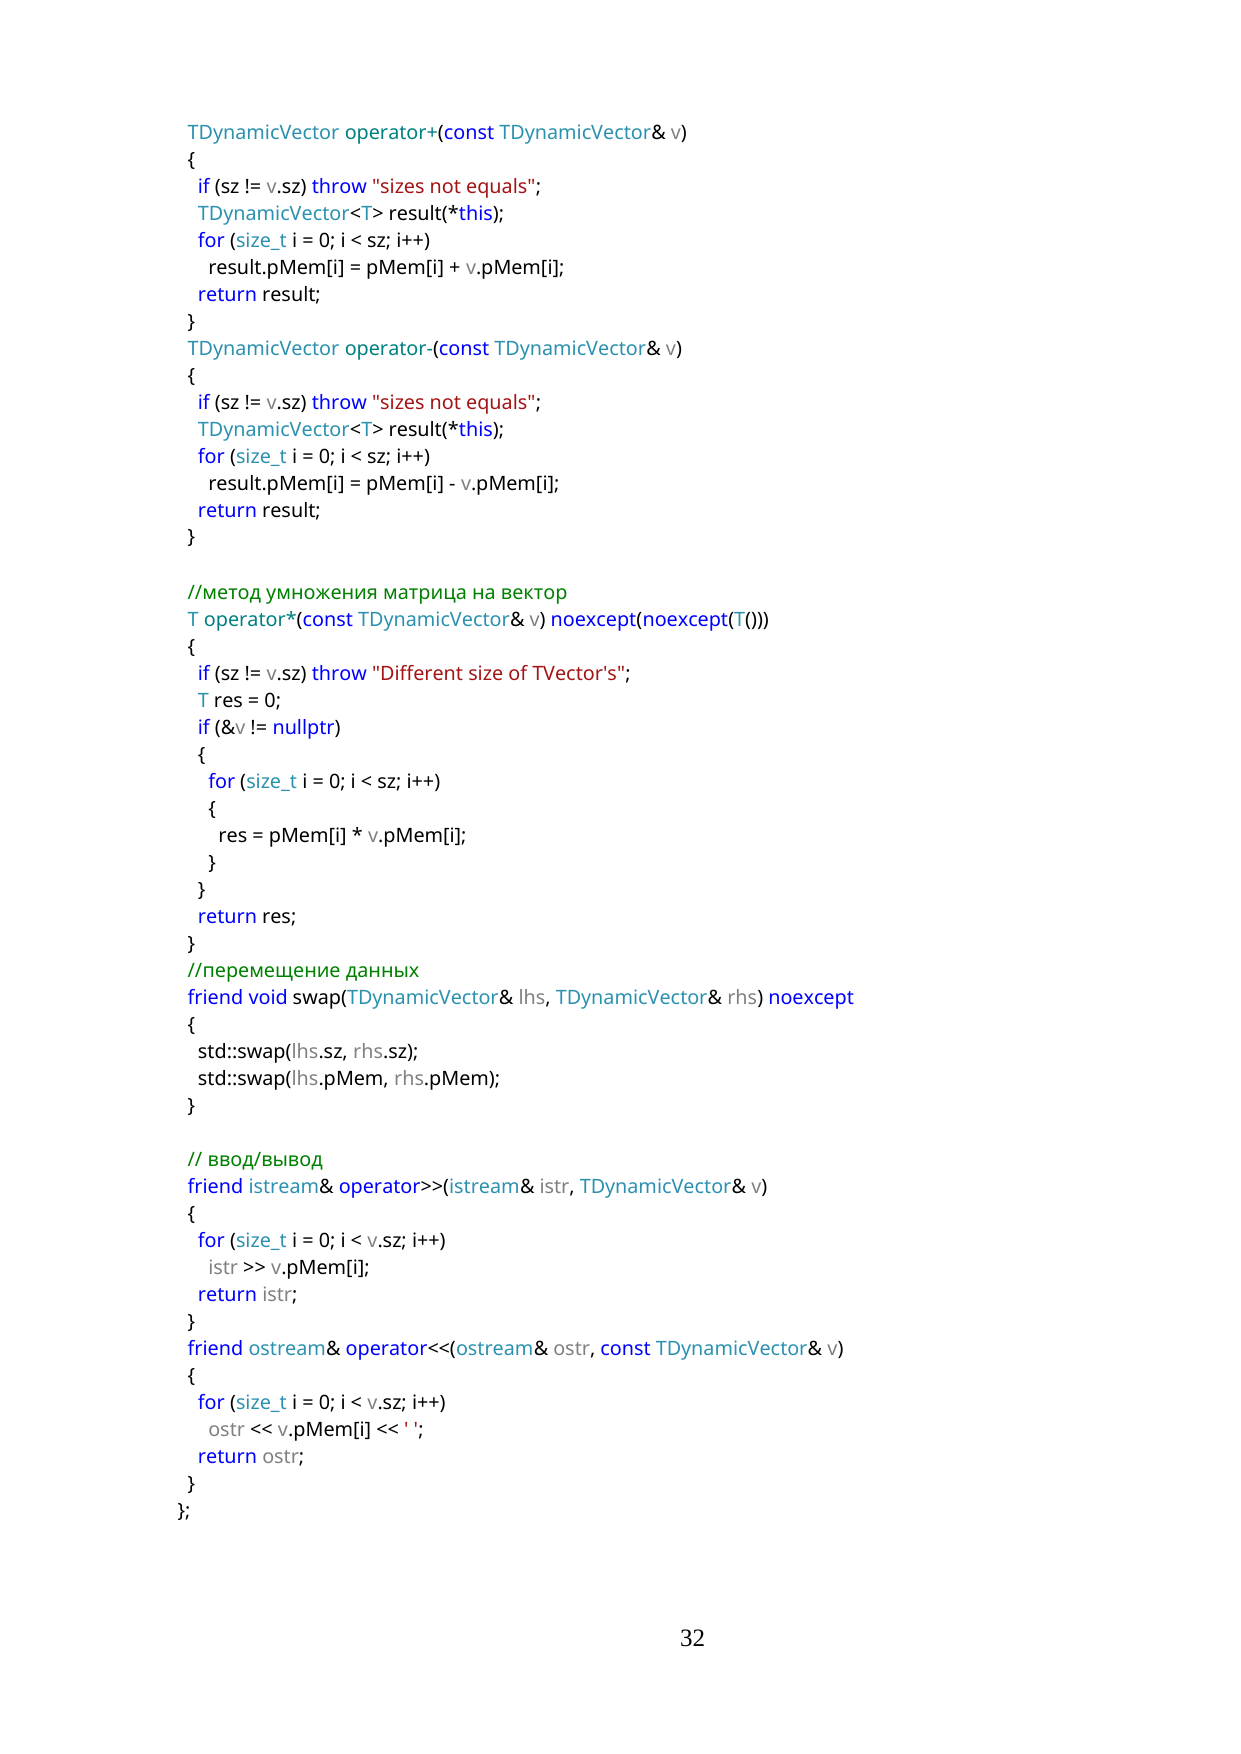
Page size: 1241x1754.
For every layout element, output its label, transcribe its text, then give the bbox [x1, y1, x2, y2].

text istr >> v.pMem[i]; [177, 1253, 1152, 1280]
text return ostr; [177, 1442, 1152, 1469]
text } [177, 307, 1152, 334]
text { [177, 632, 1152, 659]
text { [177, 1199, 1152, 1226]
text friend ostream& operator<<(ostream& ostr, const TDynamicVector& v) [177, 1334, 1152, 1361]
text friend istream& operator>>(istream& istr, TDynamicVector& v) [177, 1172, 1152, 1199]
text result.pMem[i] = pMem[i] + v.pMem[i]; [177, 253, 1152, 280]
text TDynamicVector<T> result(*this); [177, 199, 1152, 226]
text }; [177, 1496, 1152, 1523]
text T operator*(const TDynamicVector& v) noexcept(noexcept(T())) [177, 606, 1152, 632]
text T res = 0; [177, 686, 1152, 713]
text return result; [177, 496, 1152, 523]
text if (sz != v.sz) throw "sizes not equals"; [177, 388, 1152, 415]
text return res; [177, 902, 1152, 929]
text if (sz != v.sz) throw "Different size of TVector's"; [177, 659, 1152, 686]
text { [177, 361, 1152, 388]
text std::swap(lhs.pMem, rhs.pMem); [177, 1064, 1152, 1091]
text return result; [177, 280, 1152, 307]
text } [177, 1307, 1152, 1334]
text res = pMem[i] * v.pMem[i]; [177, 821, 1152, 848]
text } [177, 875, 1152, 902]
text } [177, 848, 1152, 875]
text { [177, 1010, 1152, 1037]
text //перемещение данных [177, 956, 1152, 983]
text { [177, 1361, 1152, 1388]
text ostr << v.pMem[i] << ' '; [177, 1415, 1152, 1442]
text } [177, 1091, 1152, 1118]
text } [177, 1469, 1152, 1496]
text for (size_t i = 0; i < sz; i++) [177, 767, 1152, 794]
text TDynamicVector operator+(const TDynamicVector& v) [177, 118, 1152, 145]
text result.pMem[i] = pMem[i] - v.pMem[i]; [177, 469, 1152, 496]
text //метод умножения матрица на вектор [177, 578, 1152, 606]
text friend void swap(TDynamicVector& lhs, TDynamicVector& rhs) noexcept [177, 983, 1152, 1010]
text if (&v != nullptr) [177, 713, 1152, 740]
text if (sz != v.sz) throw "sizes not equals"; [177, 172, 1152, 199]
text } [177, 929, 1152, 956]
text for (size_t i = 0; i < v.sz; i++) [177, 1388, 1152, 1415]
text { [177, 794, 1152, 821]
text TDynamicVector operator-(const TDynamicVector& v) [177, 334, 1152, 361]
text TDynamicVector<T> result(*this); [177, 415, 1152, 442]
text { [177, 740, 1152, 767]
text { [177, 145, 1152, 172]
text // ввод/вывод [177, 1145, 1152, 1172]
text std::swap(lhs.sz, rhs.sz); [177, 1037, 1152, 1064]
text return istr; [177, 1280, 1152, 1307]
text for (size_t i = 0; i < sz; i++) [177, 226, 1152, 253]
text for (size_t i = 0; i < v.sz; i++) [177, 1226, 1152, 1253]
text for (size_t i = 0; i < sz; i++) [177, 442, 1152, 469]
text } [177, 523, 1152, 550]
